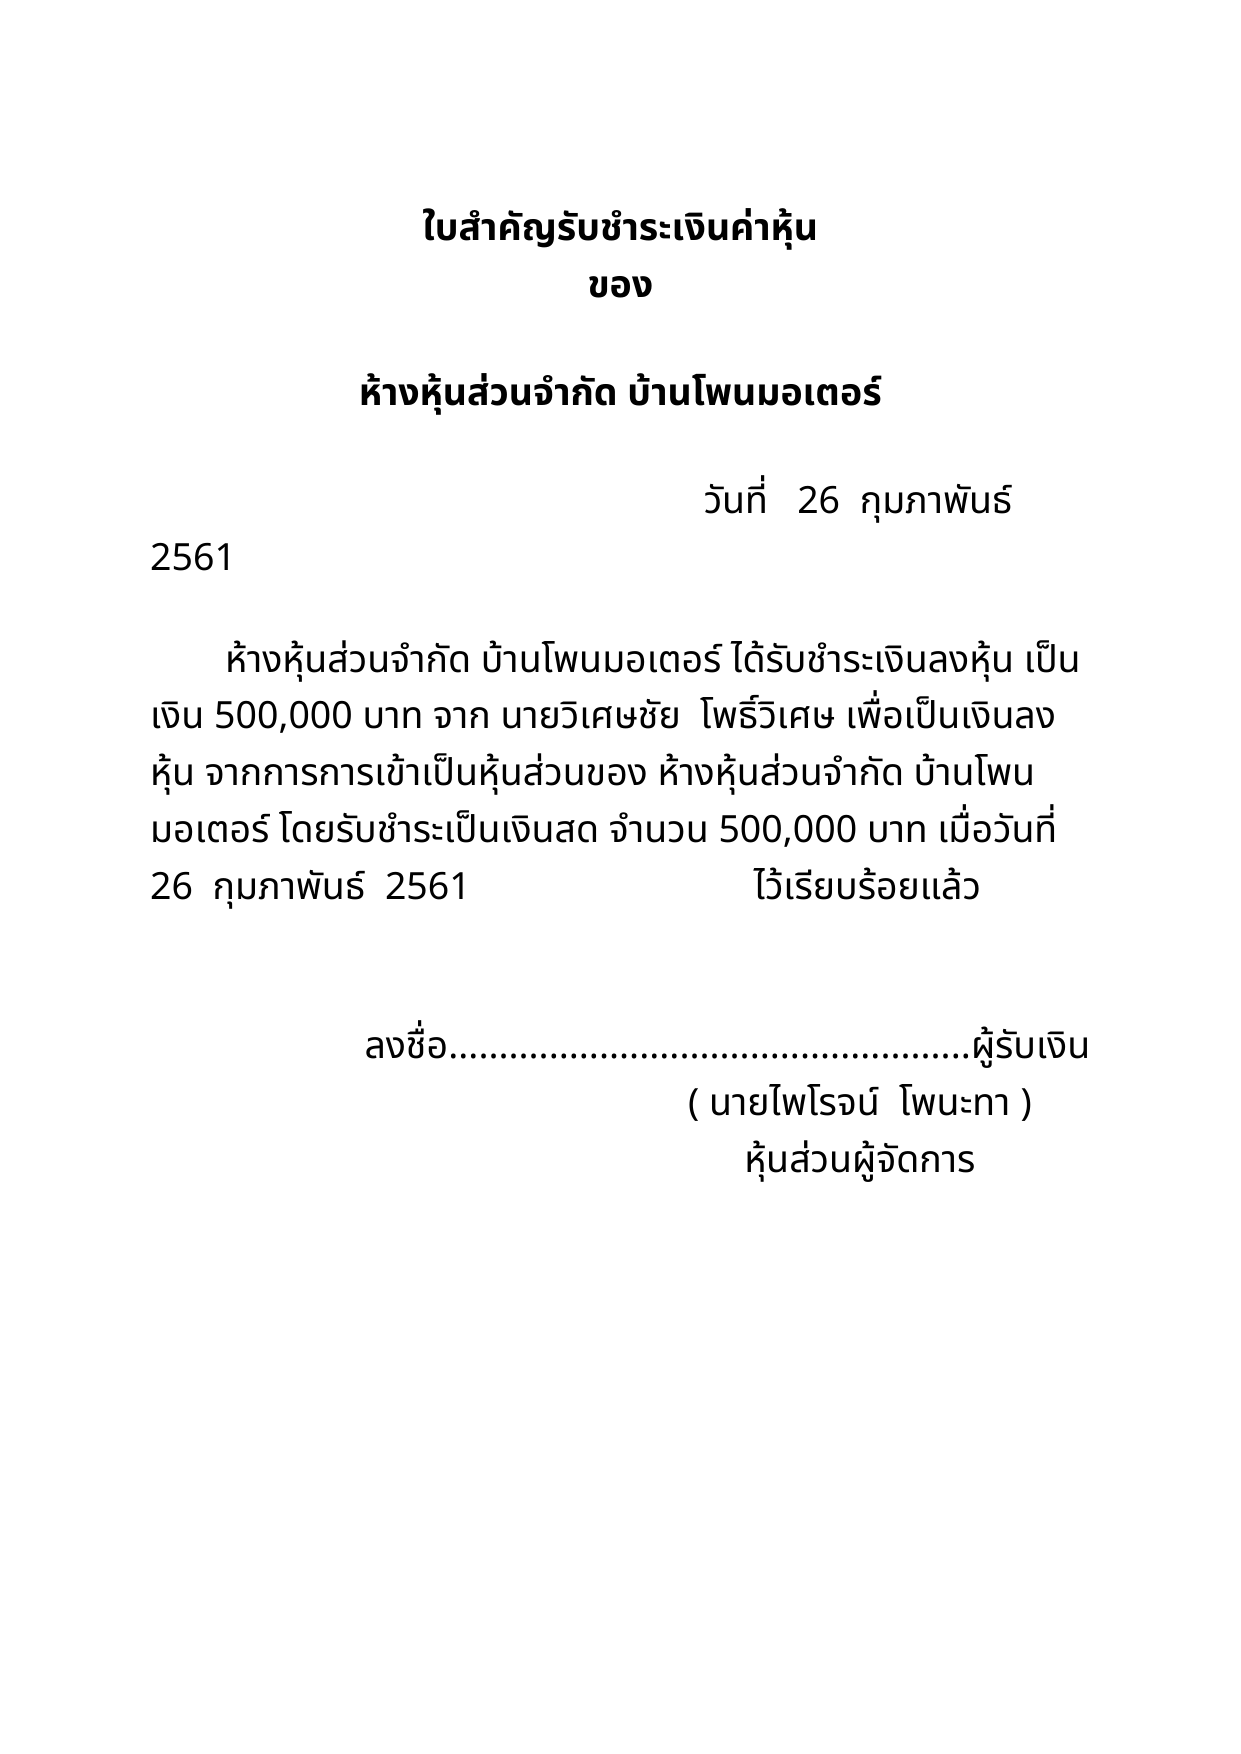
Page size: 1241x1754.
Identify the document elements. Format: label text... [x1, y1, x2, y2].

text ห้างหุ้นส่วนจำกัด บ้านโพนมอเตอร์ ได้รับชำระเงินลงหุ้น เป็นเงิน 500,000 บาท จาก นายวิเศษชัย โพธิ์วิเศษ เพื่อเป็นเงินลงหุ้น จากการการเข้าเป็นหุ้นส่วนของ ห้างหุ้นส่วนจำกัด บ้านโพนมอเตอร์ โดยรับชำระเป็นเงินสด จำนวน 500,000 บาท เมื่อวันที่ 26 กุมภาพันธ์ 2561 ไว้เรียบร้อยแล้ว [150, 632, 1090, 916]
text ของ [150, 258, 1090, 314]
text ใบสำคัญรับชำระเงินค่าหุ้น [150, 201, 1090, 258]
text ( นายไพโรจน์ โพนะทา ) [600, 1076, 1090, 1132]
text ลงชื่อ....................................................ผู้รับเงิน [150, 1018, 1090, 1076]
text ห้างหุ้นส่วนจำกัด บ้านโพนมอเตอร์ [150, 365, 1090, 422]
text วันที่ 26 กุมภาพันธ์ 2561 [150, 473, 1090, 581]
text หุ้นส่วนผู้จัดการ [525, 1132, 1090, 1189]
